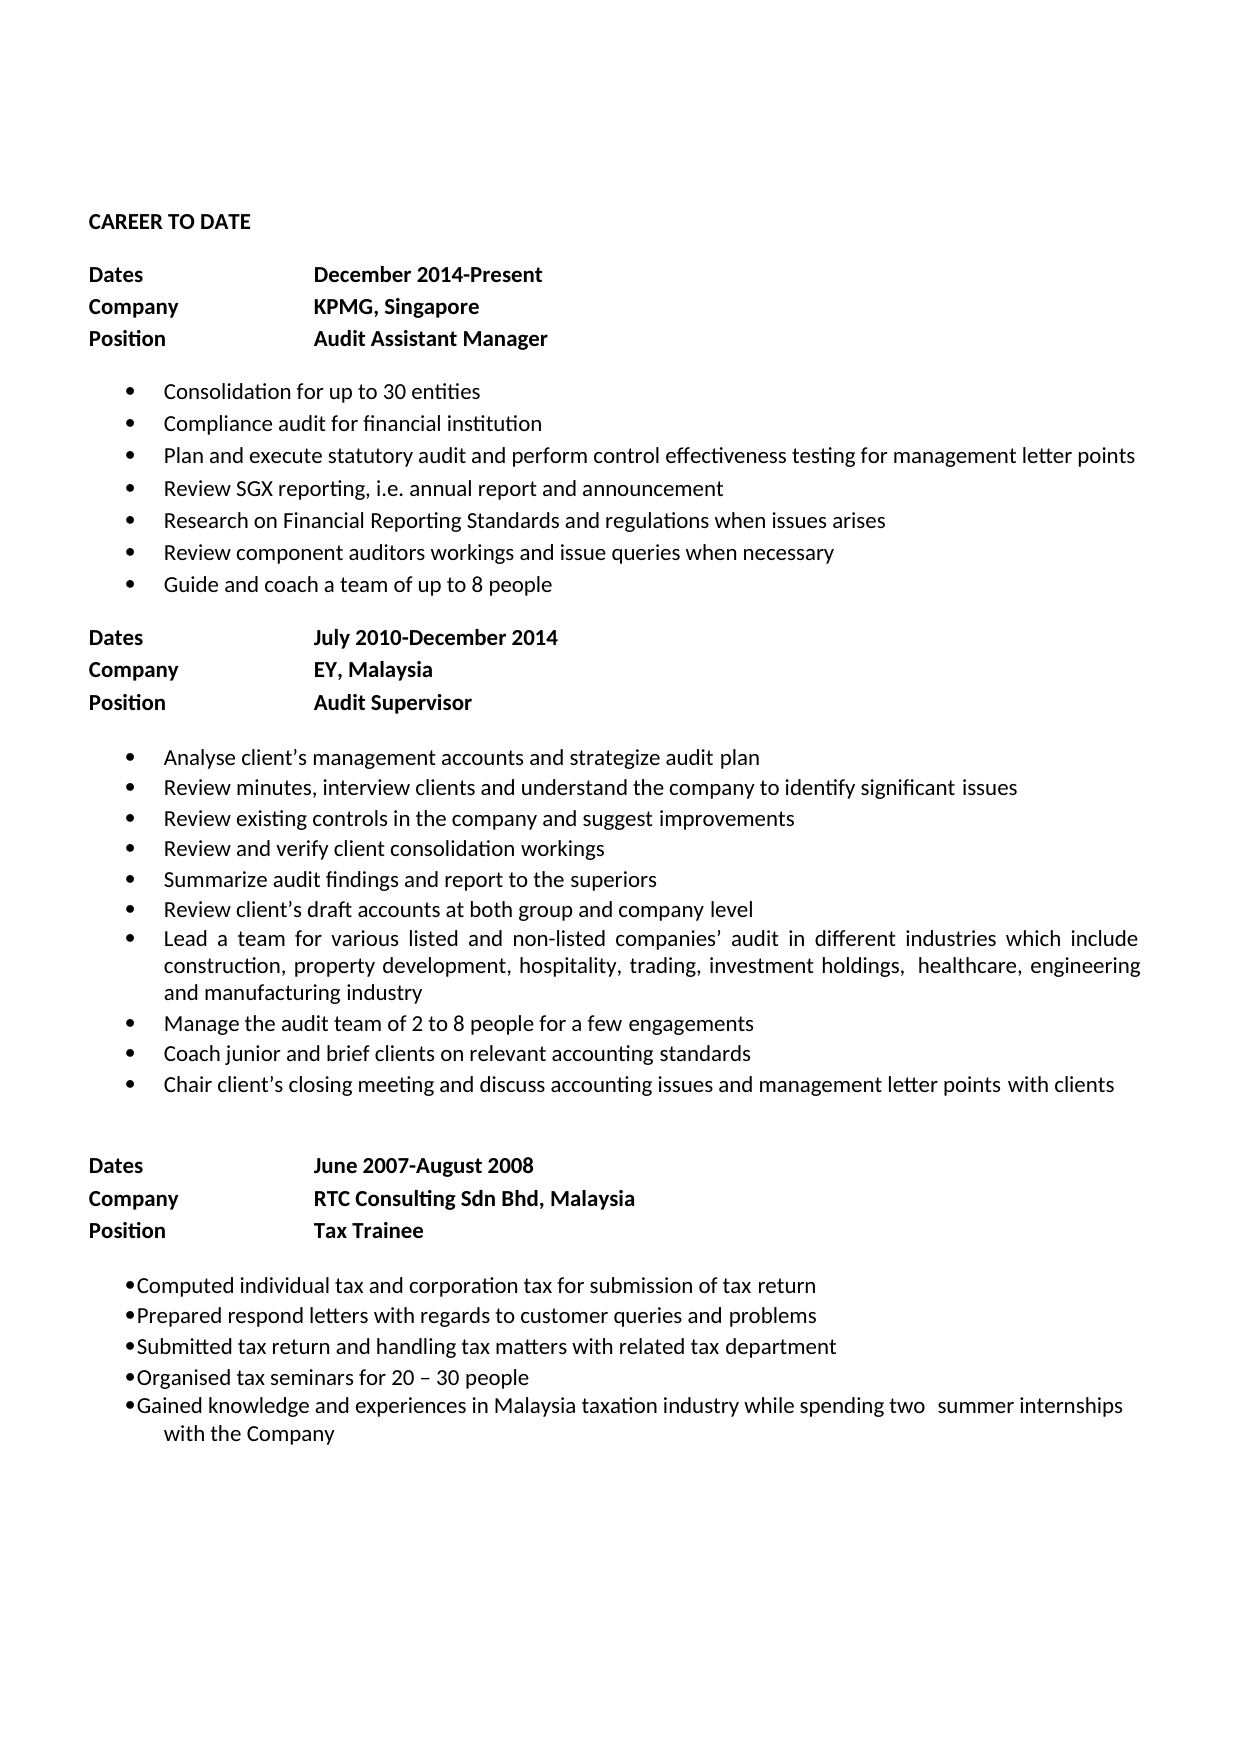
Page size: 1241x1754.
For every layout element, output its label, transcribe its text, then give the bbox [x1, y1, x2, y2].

list Organised tax seminars for 20 – 30 people [126, 1361, 827, 1391]
text CAREER TO DATE [89, 207, 1152, 235]
list Compliance audit for financial institution [126, 409, 1152, 437]
list Coach junior and brief clients on relevant accounting standards [126, 1037, 827, 1068]
list Plan and execute statutory audit and perform control effectiveness testing for management letter points [126, 442, 1152, 469]
list Analyse client’s management accounts and strategize audit plan [126, 741, 827, 771]
list Gained knowledge and experiences in Malaysia taxation industry while spending two summer internships with the Company [126, 1391, 1140, 1447]
list Computed individual tax and corporation tax for submission of tax return [126, 1269, 1140, 1299]
list Review client’s draft accounts at both group and company level [126, 893, 827, 924]
list Summarize audit findings and report to the superiors [126, 863, 827, 893]
list Review component auditors workings and issue queries when necessary [126, 538, 1152, 566]
list Lead a team for various listed and non-listed companies’ audit in different industries which include construction, property development, hospitality, trading, investment holdings, healthcare, engineering and manufacturing industry [126, 924, 1141, 1006]
list Manage the audit team of 2 to 8 people for a few engagements [126, 1007, 827, 1037]
text Dates July 2010-December 2014 Company EY, Malaysia Position Audit Supervisor [89, 623, 1152, 716]
list Review minutes, interview clients and understand the company to identify significant issues [126, 771, 1140, 802]
list Prepared respond letters with regards to customer queries and problems [126, 1299, 1140, 1330]
list Consolidation for up to 30 entities [126, 377, 1152, 405]
list Research on Financial Reporting Standards and regulations when issues arises [126, 506, 1152, 534]
list Review existing controls in the company and suggest improvements [126, 802, 1140, 832]
text Dates June 2007-August 2008 Company RTC Consulting Sdn Bhd, Malaysia Position Tax Trainee [89, 1152, 1152, 1244]
list Review SGX reporting, i.e. annual report and announcement [126, 474, 1152, 502]
list Guide and coach a team of up to 8 people [126, 570, 1152, 598]
text Dates December 2014-Present Company KPMG, Singapore Position Audit Assistant Manager [89, 260, 1152, 352]
list Review and verify client consolidation workings [126, 832, 827, 863]
list Chair client’s closing meeting and discuss accounting issues and management letter points with clients [126, 1070, 1141, 1099]
list Submitted tax return and handling tax matters with related tax department [126, 1330, 1140, 1361]
